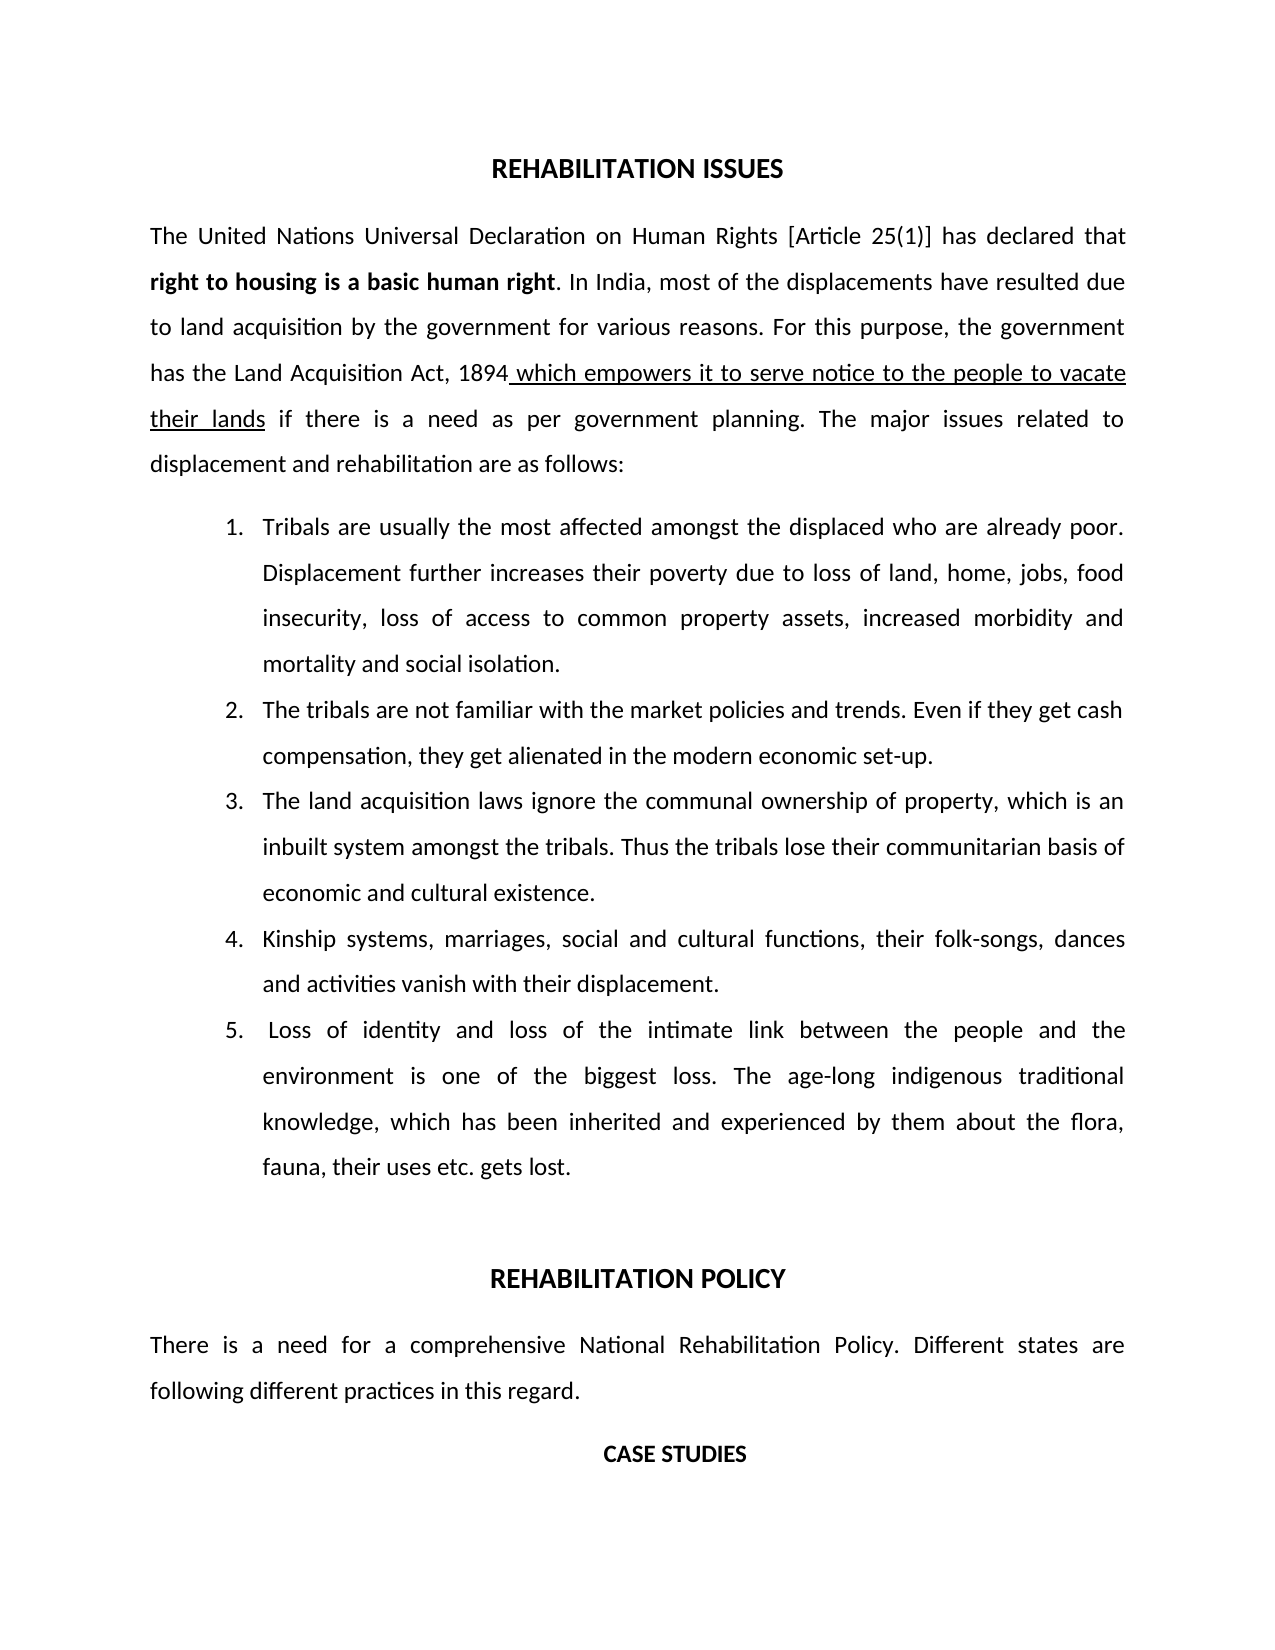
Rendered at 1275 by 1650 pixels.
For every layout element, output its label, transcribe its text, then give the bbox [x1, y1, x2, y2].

list The land acquisition laws ignore the communal ownership of property, which is an inbuilt system amongst the tribals. Thus the tribals lose their communitarian basis of economic and cultural existence. [225, 786, 1125, 907]
list The tribals are not familiar with the market policies and trends. Even if they get cash compensation, they get alienated in the modern economic set-up. [225, 694, 1125, 770]
text REHABILITATION ISSUES [213, 150, 1062, 186]
list Tribals are usually the most affected amongst the displaced who are already poor. Displacement further increases their poverty due to loss of land, home, jobs, food insecurity, loss of access to common property assets, increased morbidity and mortality and social isolation. [225, 511, 1125, 679]
list Kinship systems, marriages, social and cultural functions, their folk-songs, dances and activities vanish with their displacement. [225, 923, 1125, 999]
text The United Nations Universal Declaration on Human Rights [Article 25(1)] has declared that right to housing is a basic human right. In India, most of the displacements have resulted due to land acquisition by the government for various reasons. For this purpose, the government has the Land Acquisition Act, 1894 which empowers it to serve notice to the people to vacate their lands if there is a need as per government planning. The major issues related to displacement and rehabilitation are as follows: [150, 220, 1126, 479]
list Loss of identity and loss of the intimate link between the people and the environment is one of the biggest loss. The age-long indigenous traditional knowledge, which has been inherited and experienced by them about the flora, fauna, their uses etc. gets lost. [225, 1014, 1125, 1182]
text REHABILITATION POLICY [213, 1260, 1062, 1295]
text There is a need for a comprehensive National Rehabilitation Policy. Different states are following different practices in this regard. [150, 1330, 1126, 1406]
subtitle CASE STUDIES [215, 1438, 1136, 1468]
